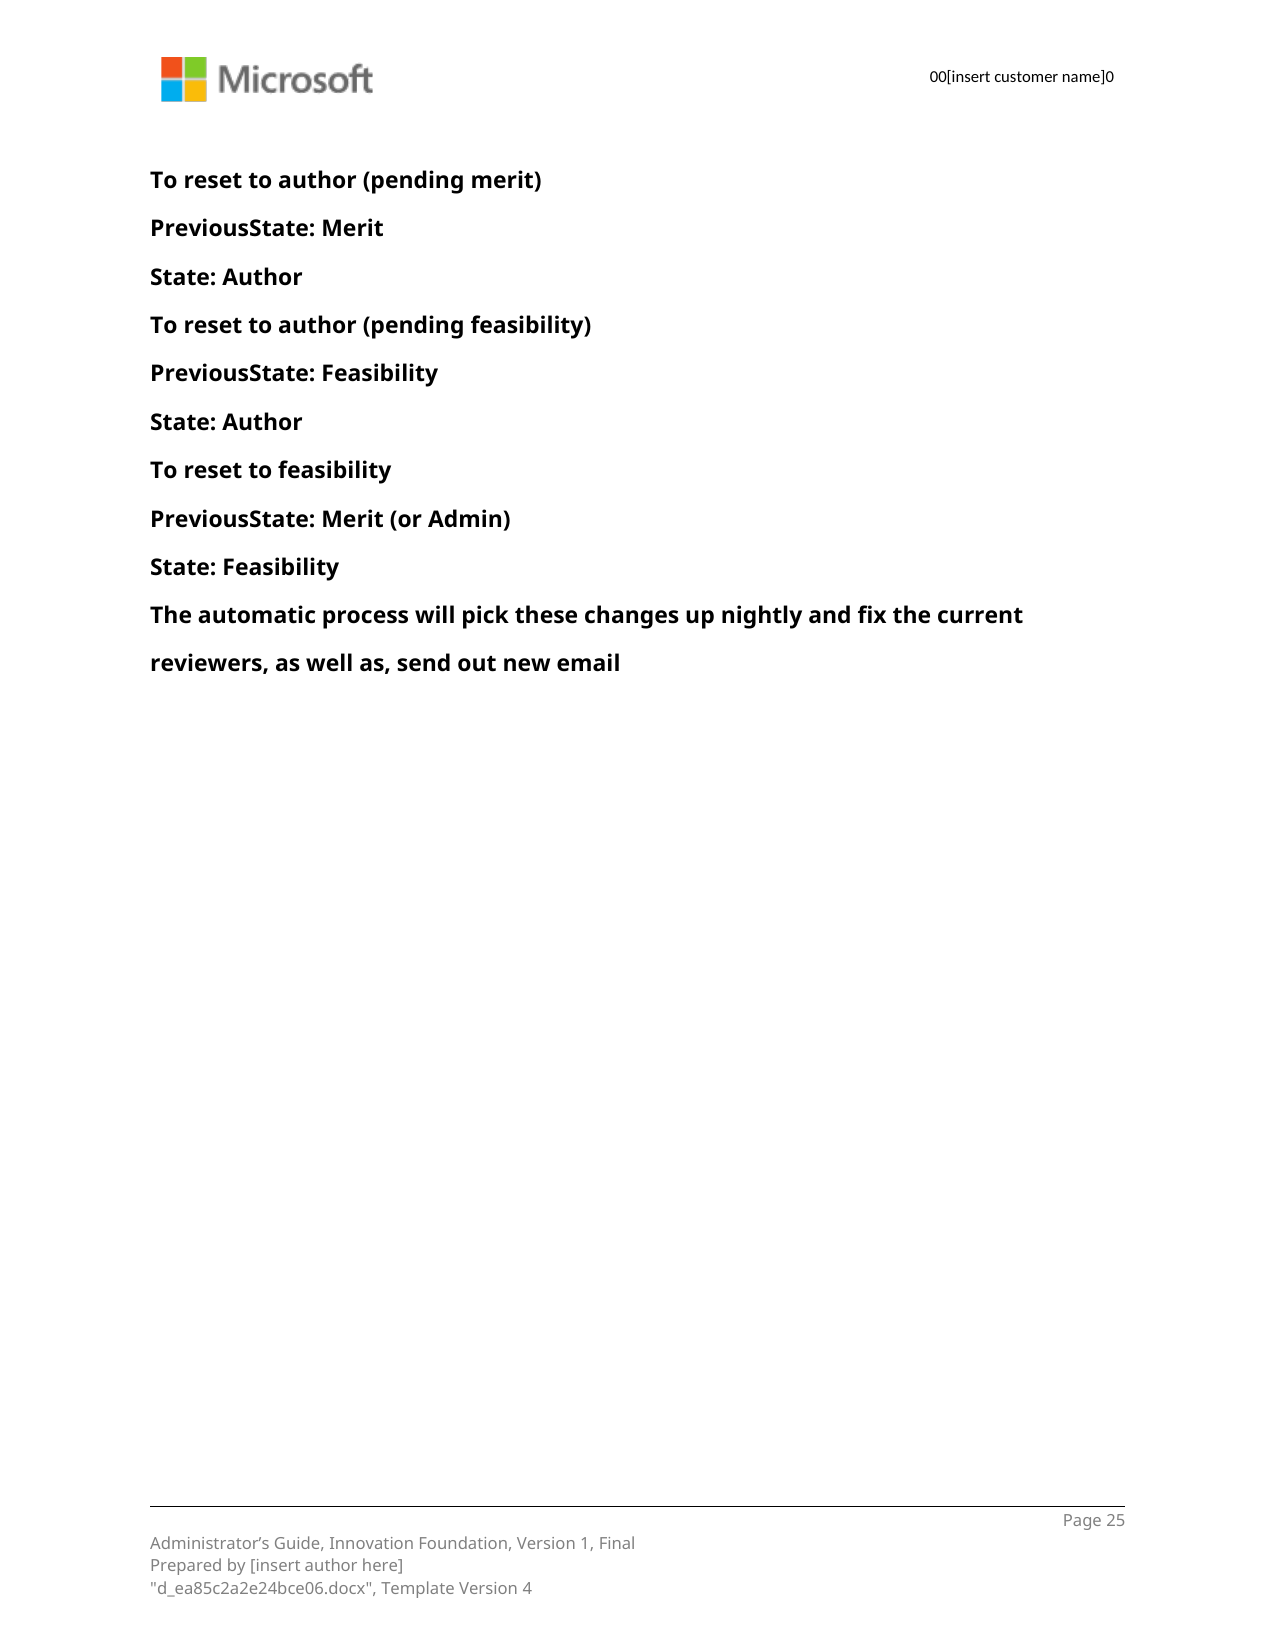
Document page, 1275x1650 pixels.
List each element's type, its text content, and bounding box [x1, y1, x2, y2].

text PreviousState: Merit (or Admin) [150, 503, 1125, 534]
text PreviousState: Merit [150, 212, 1125, 243]
text To reset to author (pending merit) [150, 163, 1125, 195]
text To reset to author (pending feasibility) [150, 309, 1125, 340]
text The automatic process will pick these changes up nightly and fix the current reviewers, as well as, send out new email [150, 599, 1125, 681]
text State: Author [150, 260, 1125, 292]
picture [161, 57, 374, 103]
text State: Feasibility [150, 551, 1125, 582]
text State: Author [150, 406, 1125, 437]
text To reset to feasibility [150, 454, 1125, 485]
text PreviousState: Feasibility [150, 357, 1125, 388]
